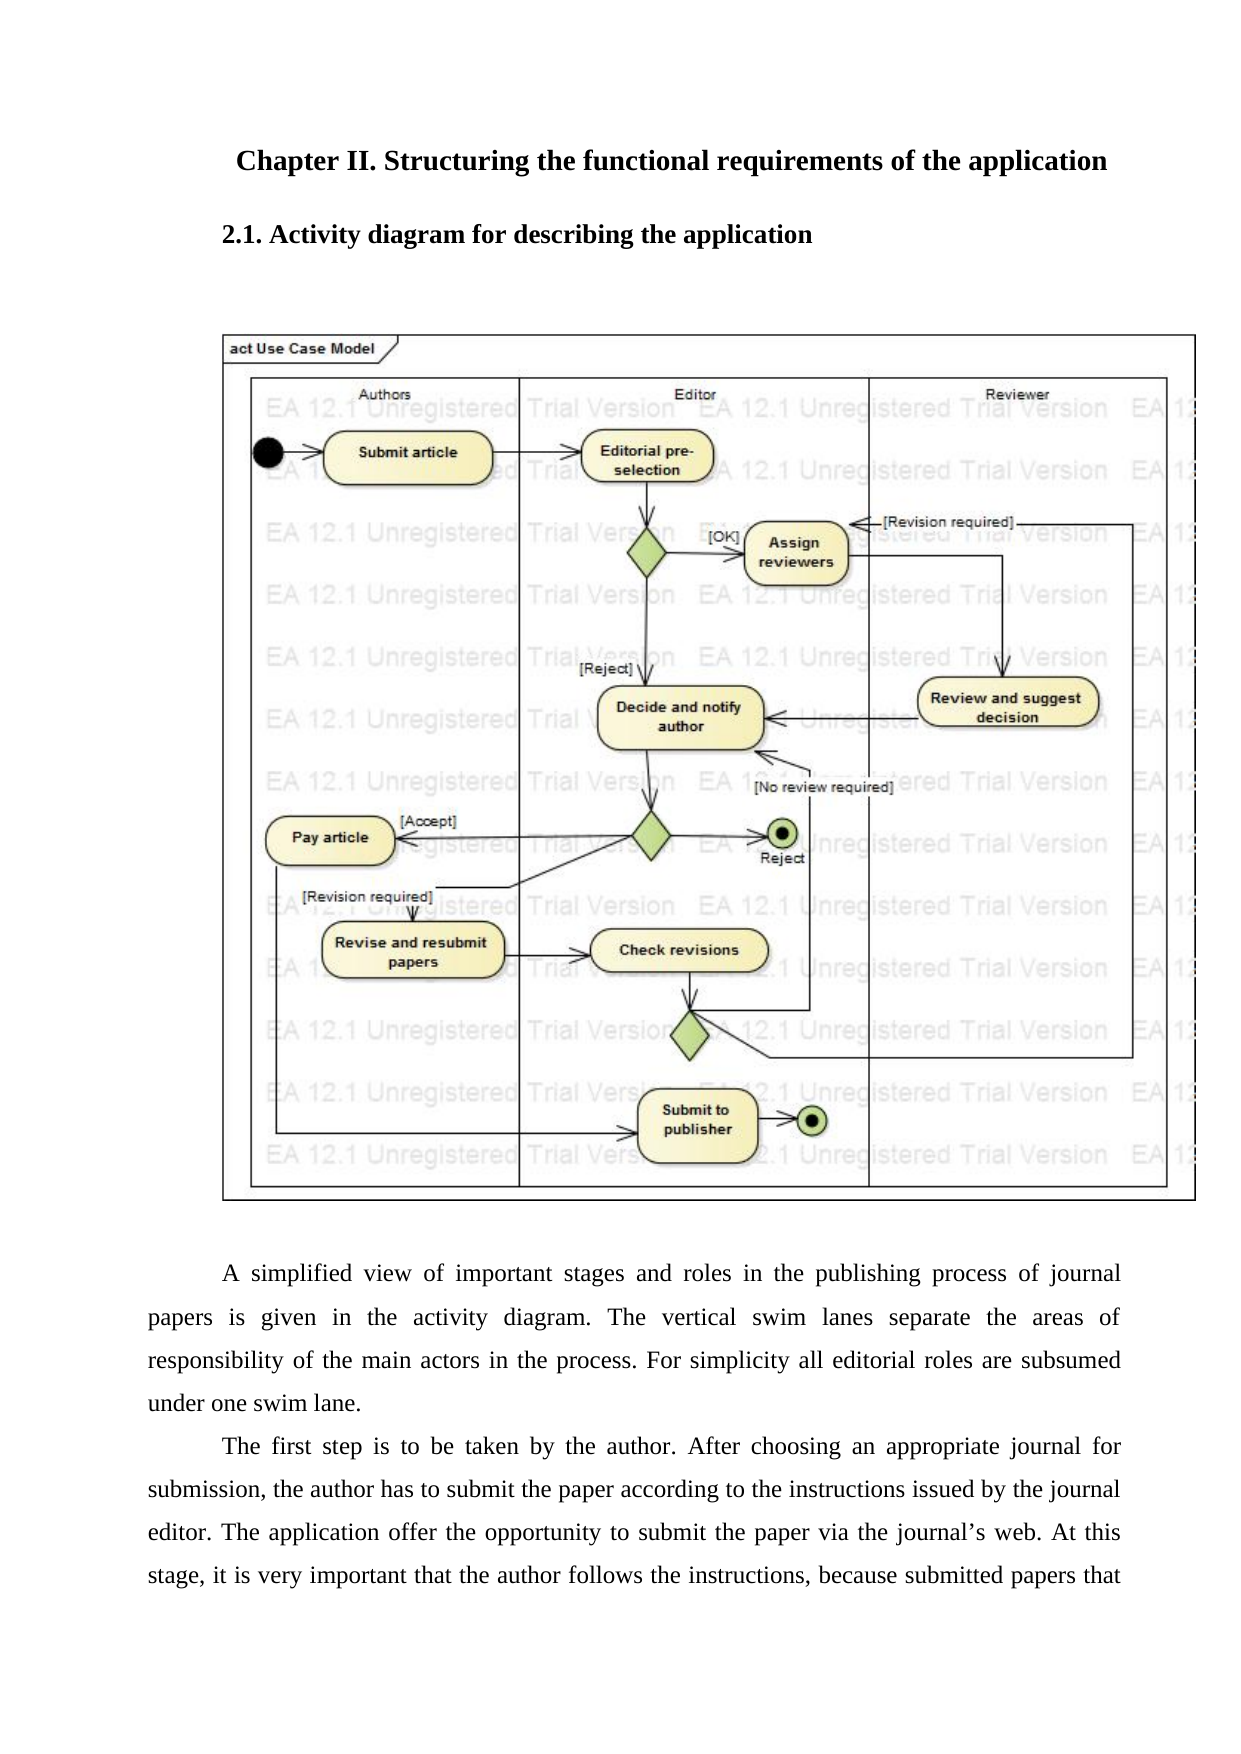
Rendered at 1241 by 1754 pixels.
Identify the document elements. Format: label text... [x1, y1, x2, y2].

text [148, 1431, 1122, 1589]
text A simplified view of important stages and roles in the publishing process of journal papers is given in the activity diagram. The vertical swim lanes separate the areas of responsibility of the main actors in the process. For simplicity all editorial roles are subsumed under one swim lane. [148, 1258, 1122, 1417]
subtitle Chapter II. Structuring the functional requirements of the application [148, 143, 1122, 177]
picture [221, 333, 1196, 1201]
subtitle 2.1. Activity diagram for describing the application [148, 218, 1122, 249]
